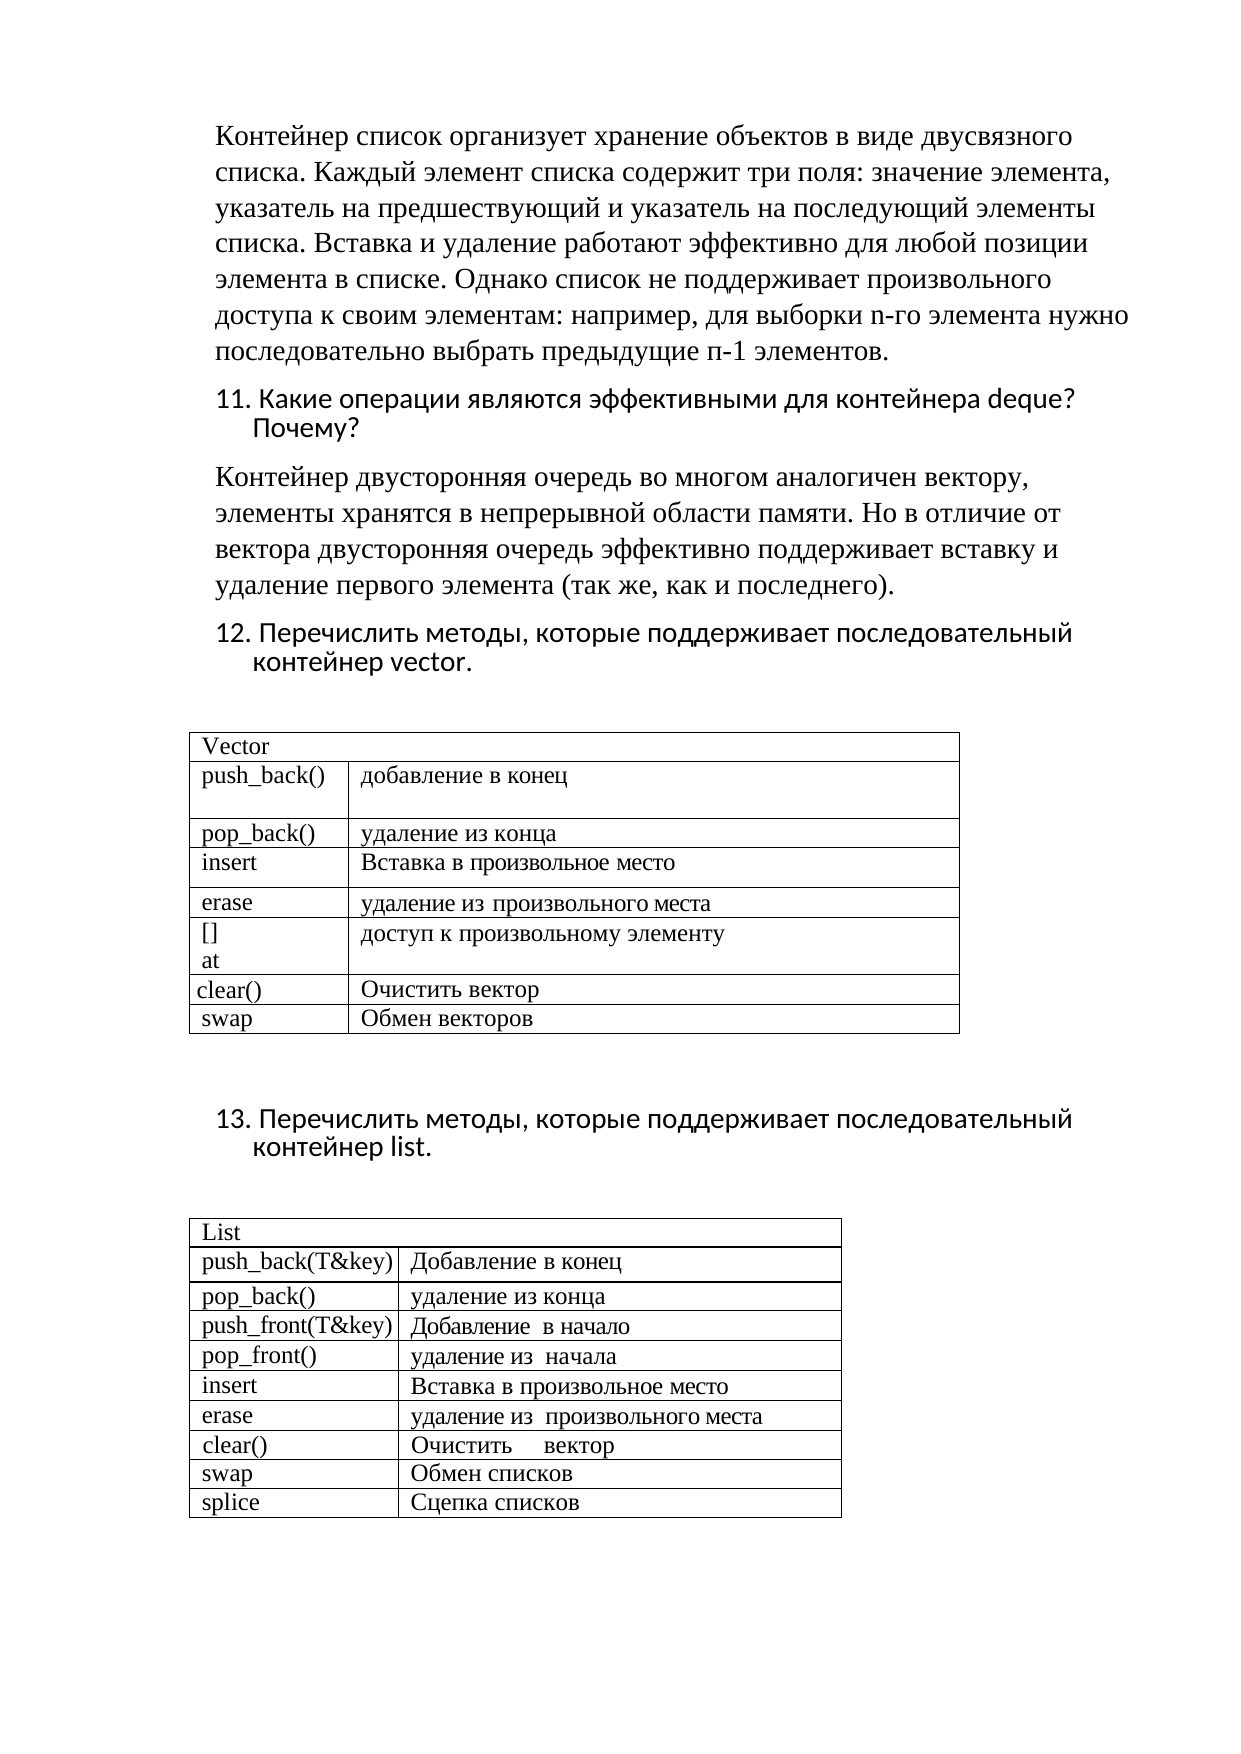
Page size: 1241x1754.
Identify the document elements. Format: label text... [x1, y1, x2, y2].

table_cell удаление из начала [399, 1341, 841, 1370]
table_cell удаление из произвольного места [349, 888, 959, 917]
table_cell удаление из конца [399, 1283, 841, 1310]
table_cell insert [190, 1371, 398, 1400]
table_header Vector [190, 733, 959, 761]
list Какие операции являются эффективными для контейнера deque? Почему? [215, 386, 1152, 443]
text Контейнер список организует хранение объектов в виде двусвязного списка. Каждый элемент списка содержит три поля: значение элемента, указатель на предшествующий и указатель на последующий элементы списка. Вставка и удаление работают эффективно для любой позиции элемента в списке. Однако список не поддерживает произвольного доступа к своим элементам: например, для выборки n-го элемента нужно последовательно выбрать предыдущие п-1 элементов. [215, 118, 1152, 367]
table_cell Очистить вектор [399, 1431, 841, 1459]
table_cell swap [190, 1460, 398, 1488]
table_cell [] at [190, 918, 348, 974]
table_cell Очистить вектор [349, 975, 959, 1004]
table_cell доступ к произвольному элементу [349, 918, 959, 974]
table_cell Вставка в произвольное место [399, 1371, 841, 1400]
table_cell clear() [190, 1431, 398, 1459]
table_cell Добавление в конец [399, 1248, 841, 1281]
table_cell erase [190, 888, 348, 917]
table_header List [190, 1219, 841, 1246]
table_cell splice [190, 1489, 398, 1517]
table_cell добавление в конец [349, 762, 959, 818]
table_cell Обмен списков [399, 1460, 841, 1488]
list Перечислить методы, которые поддерживает последовательный контейнер list. [215, 1105, 1152, 1163]
table_cell clear() [190, 975, 348, 1004]
table_cell swap [190, 1005, 348, 1033]
table_cell insert [190, 848, 348, 887]
table_cell удаление из произвольного места [399, 1401, 841, 1429]
table_cell erase [190, 1401, 398, 1429]
table_cell Вставка в произвольное место [349, 848, 959, 887]
table_cell Обмен векторов [349, 1005, 959, 1033]
table_cell удаление из конца [349, 819, 959, 847]
table_cell push_back() [190, 762, 348, 818]
table_cell push_front(T&key) [190, 1311, 398, 1340]
table_cell push_back(T&key) [190, 1248, 398, 1281]
table_cell pop_front() [190, 1341, 398, 1370]
table_cell Сцепка списков [399, 1489, 841, 1517]
list Перечислить методы, которые поддерживает последовательный контейнер vector. [215, 619, 1152, 677]
table_cell Добавление в начало [399, 1311, 841, 1340]
table_cell pop_back() [190, 819, 348, 847]
table_cell pop_back() [190, 1283, 398, 1310]
text Контейнер двусторонняя очередь во многом аналогичен вектору, элементы хранятся в непрерывной области памяти. Но в отличие от вектора двусторонняя очередь эффективно поддерживает вставку и удаление первого элемента (так же, как и последнего). [215, 459, 1152, 601]
